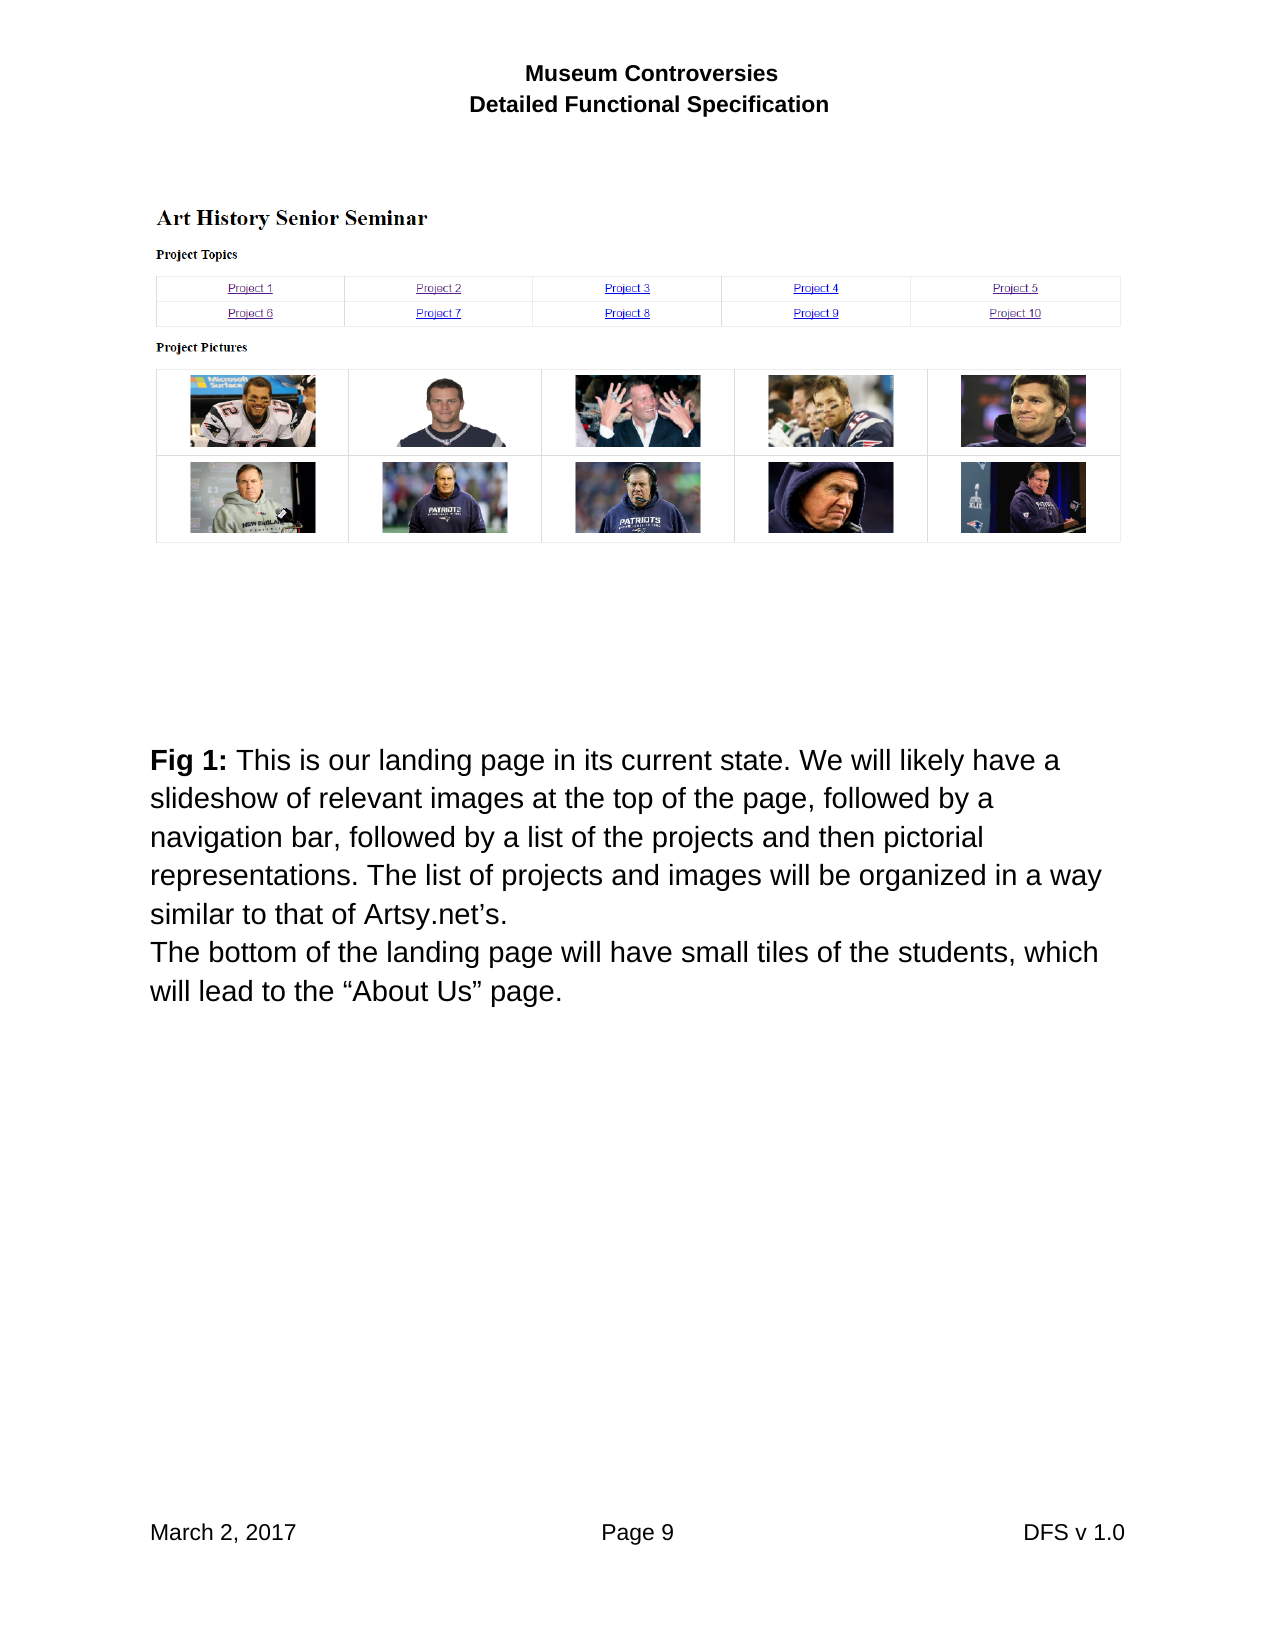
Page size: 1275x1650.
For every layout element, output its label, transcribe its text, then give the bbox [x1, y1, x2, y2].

picture [150, 189, 1125, 738]
text Fig 1: This is our landing page in its current state. We will likely have a slideshow of relevant images at the top of the page, followed by a navigation bar, followed by a list of the projects and then pictorial representations. The list of projects and images will be organized in a way similar to that of Artsy.net’s. [150, 743, 1125, 930]
text The bottom of the landing page will have small tiles of the students, which will lead to the “About Us” page. [150, 935, 1125, 1007]
